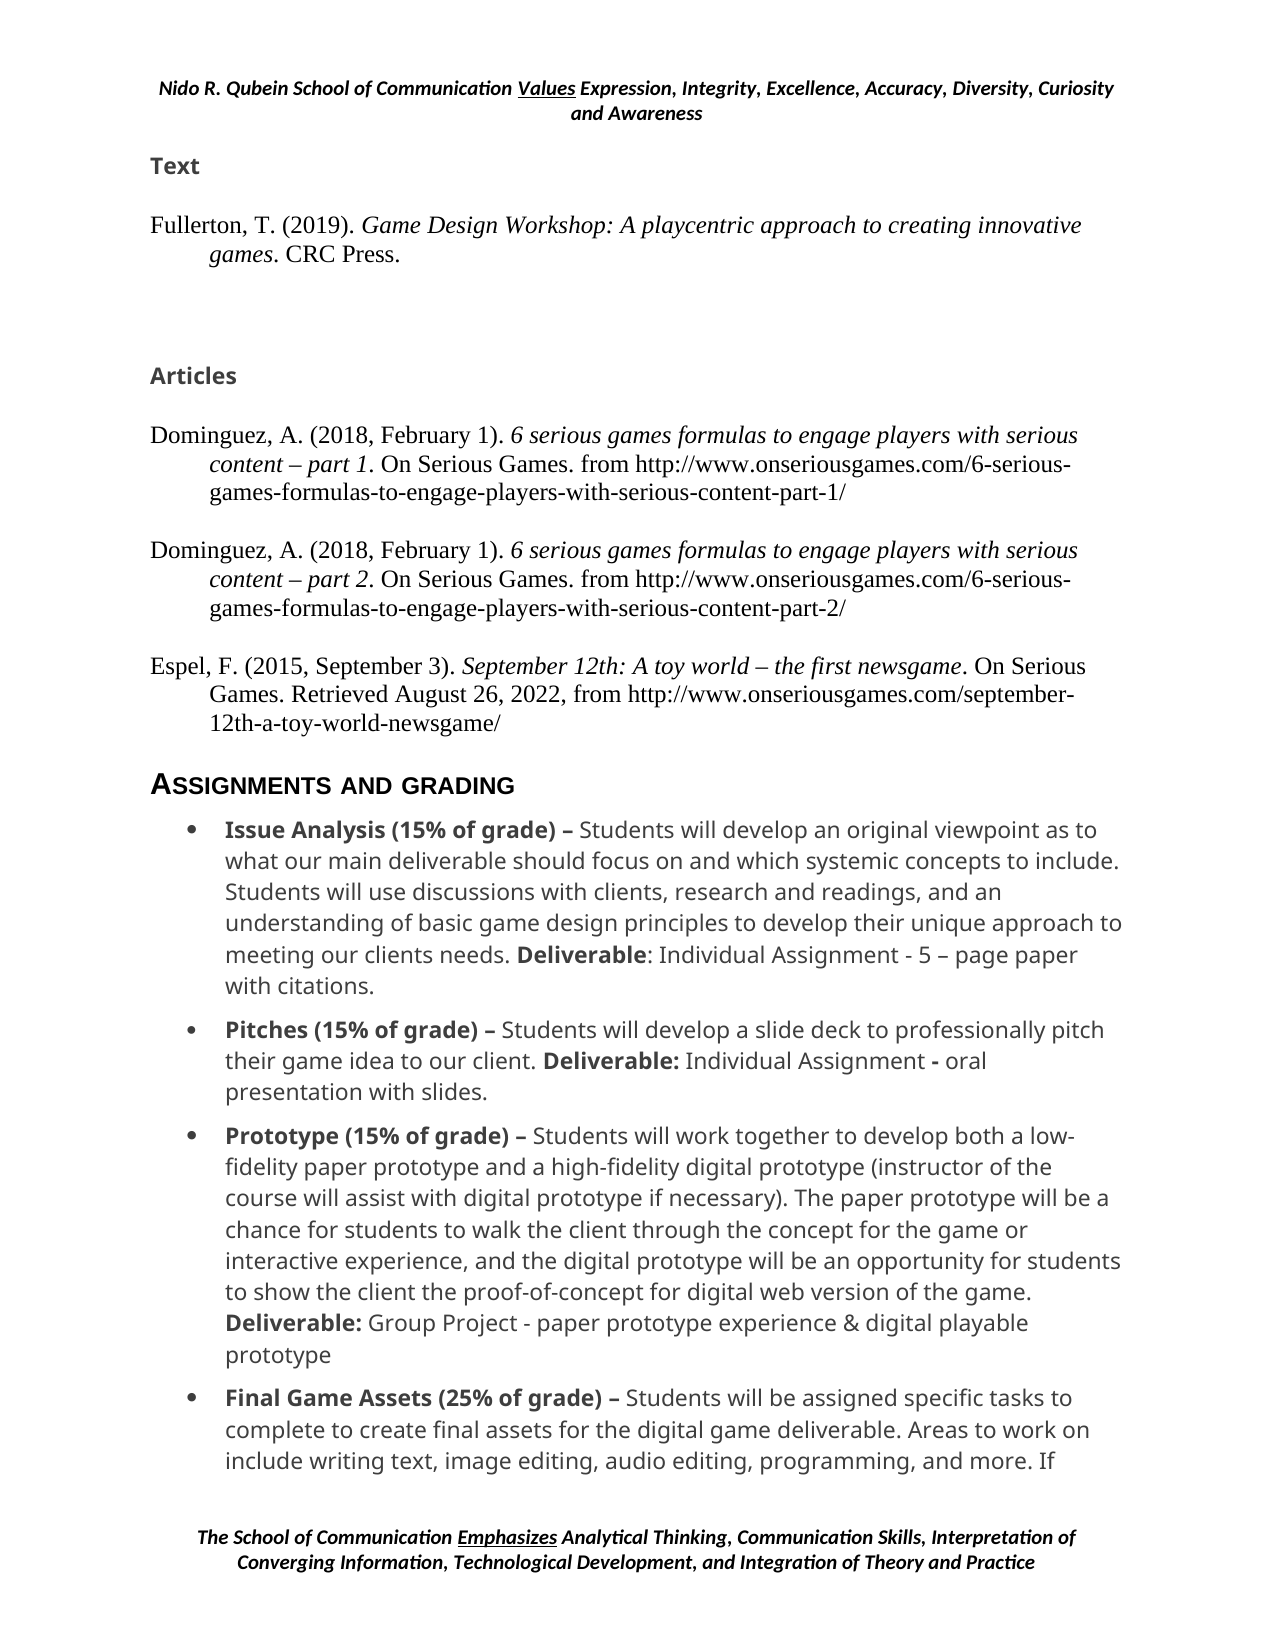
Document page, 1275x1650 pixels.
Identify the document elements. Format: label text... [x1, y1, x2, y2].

text Assignments and grading [150, 766, 1125, 801]
list Prototype (15% of grade) – Students will work together to develop both a low-fidelity paper prototype and a high-fidelity digital prototype (instructor of the course will assist with digital prototype if necessary). The paper prototype will be a chance for students to walk the client through the concept for the game or interactive experience, and the digital prototype will be an opportunity for students to show the client the proof-of-concept for digital web version of the game. Deliverable: Group Project - paper prototype experience & digital playable prototype [187, 1120, 1125, 1370]
text Espel, F. (2015, September 3). September 12th: A toy world – the first newsgame. On Serious Games. Retrieved August 26, 2022, from http://www.onseriousgames.com/september-12th-a-toy-world-newsgame/ [150, 651, 1125, 737]
text Fullerton, T. (2019). Game Design Workshop: A playcentric approach to creating innovative games. CRC Press. [150, 210, 1125, 268]
list Issue Analysis (15% of grade) – Students will develop an original viewpoint as to what our main deliverable should focus on and which systemic concepts to include. Students will use discussions with clients, research and readings, and an understanding of basic game design principles to develop their unique approach to meeting our clients needs. Deliverable: Individual Assignment - 5 – page paper with citations. [187, 813, 1125, 1001]
text Dominguez, A. (2018, February 1). 6 serious games formulas to engage players with serious content – part 1. On Serious Games. from http://www.onseriousgames.com/6-serious-games-formulas-to-engage-players-with-serious-content-part-1/ [150, 420, 1125, 506]
list Pitches (15% of grade) – Students will develop a slide deck to professionally pitch their game idea to our client. Deliverable: Individual Assignment - oral presentation with slides. [187, 1013, 1125, 1107]
list Articles [150, 359, 1125, 391]
list Text [150, 150, 1125, 181]
text Dominguez, A. (2018, February 1). 6 serious games formulas to engage players with serious content – part 2. On Serious Games. from http://www.onseriousgames.com/6-serious-games-formulas-to-engage-players-with-serious-content-part-2/ [150, 535, 1125, 622]
